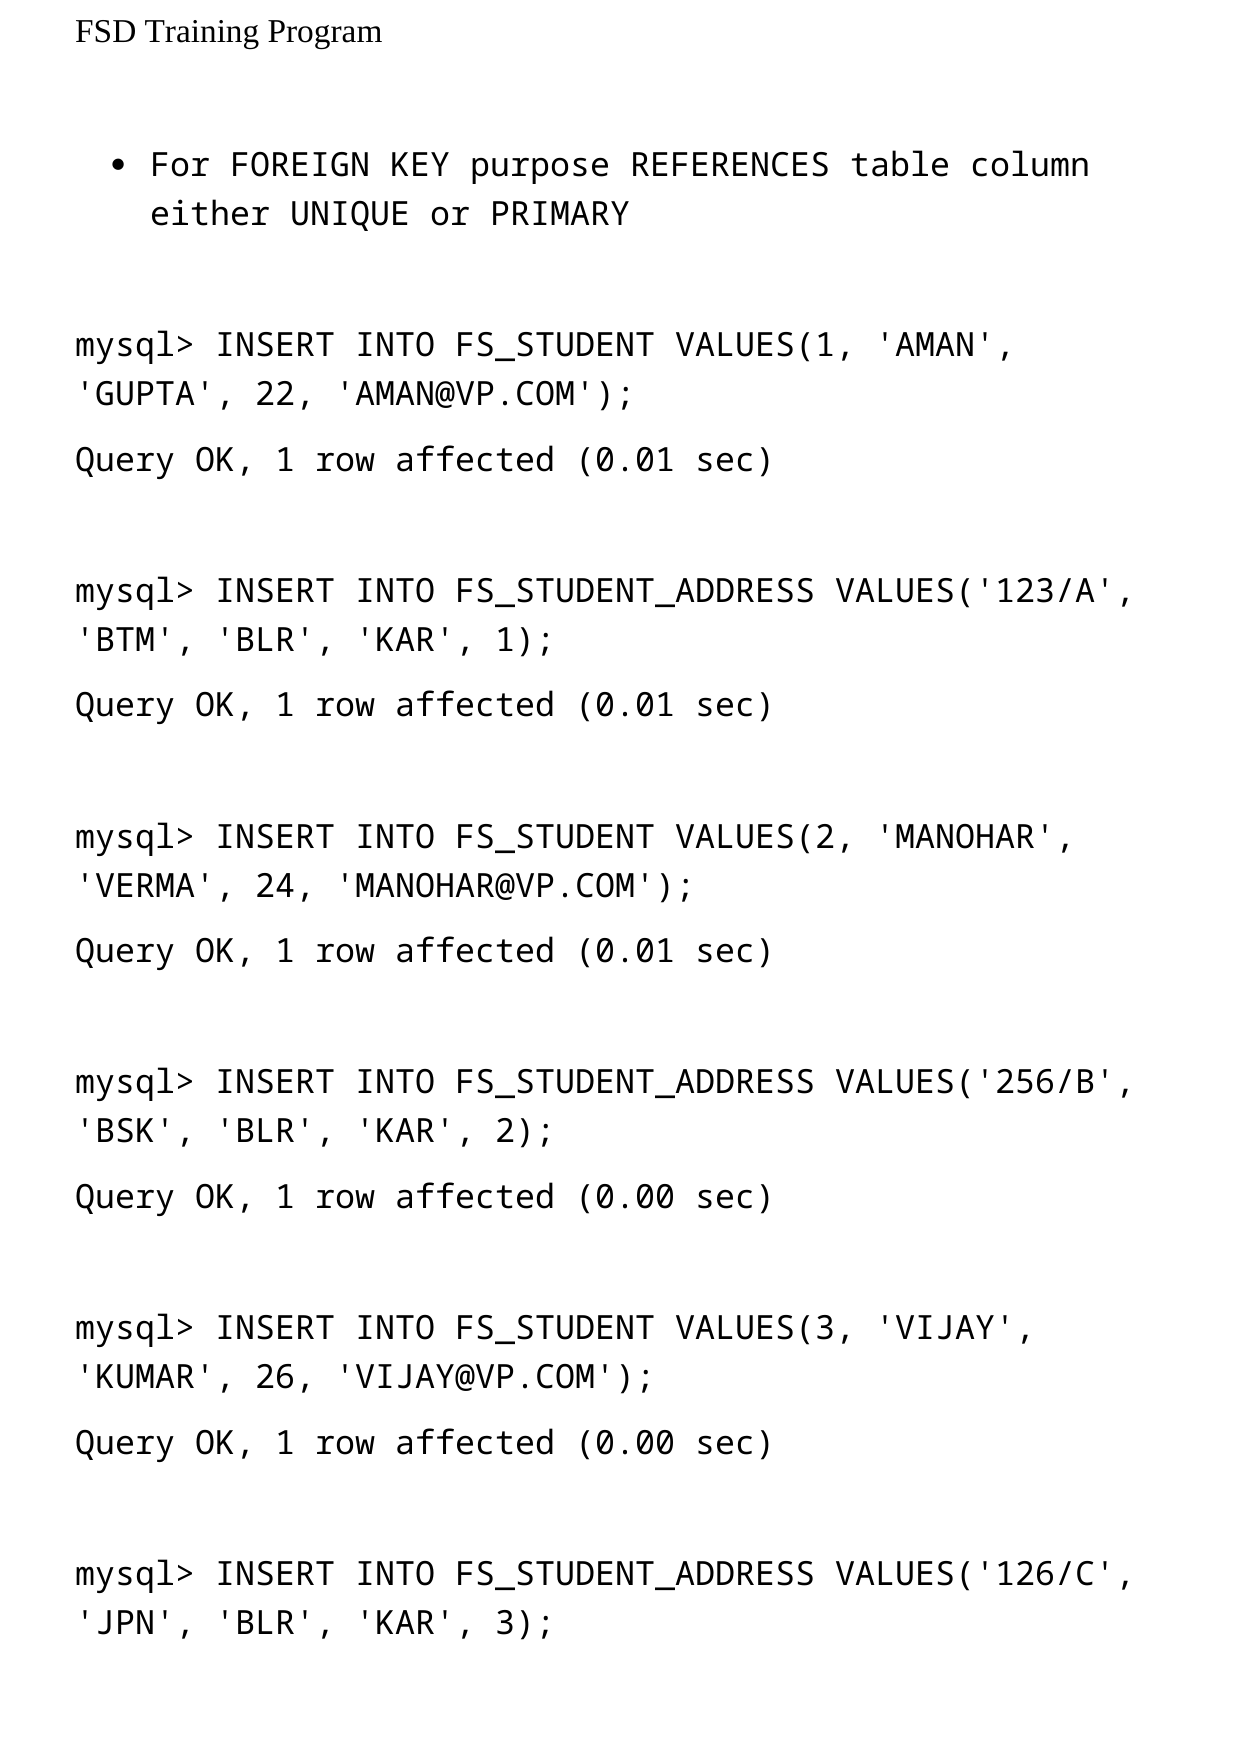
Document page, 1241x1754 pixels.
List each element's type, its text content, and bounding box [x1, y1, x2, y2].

text mysql> INSERT INTO FS_STUDENT_ADDRESS VALUES('123/A', 'BTM', 'BLR', 'KAR', 1); [75, 567, 1165, 661]
text mysql> INSERT INTO FS_STUDENT VALUES(2, 'MANOHAR', 'VERMA', 24, 'MANOHAR@VP.COM'); [75, 812, 1165, 907]
text Query OK, 1 row affected (0.01 sec) [75, 681, 1165, 727]
list For FOREIGN KEY purpose REFERENCES table column either UNIQUE or PRIMARY [112, 141, 1165, 235]
text mysql> INSERT INTO FS_STUDENT_ADDRESS VALUES('256/B', 'BSK', 'BLR', 'KAR', 2); [75, 1058, 1165, 1153]
text Query OK, 1 row affected (0.00 sec) [75, 1419, 1165, 1464]
text Query OK, 1 row affected (0.01 sec) [75, 927, 1165, 972]
text mysql> INSERT INTO FS_STUDENT_ADDRESS VALUES('126/C', 'JPN', 'BLR', 'KAR', 3); [75, 1550, 1165, 1644]
text mysql> INSERT INTO FS_STUDENT VALUES(1, 'AMAN', 'GUPTA', 22, 'AMAN@VP.COM'); [75, 321, 1165, 415]
text Query OK, 1 row affected (0.00 sec) [75, 1173, 1165, 1218]
text Query OK, 1 row affected (0.01 sec) [75, 435, 1165, 481]
text mysql> INSERT INTO FS_STUDENT VALUES(3, 'VIJAY', 'KUMAR', 26, 'VIJAY@VP.COM'); [75, 1304, 1165, 1398]
